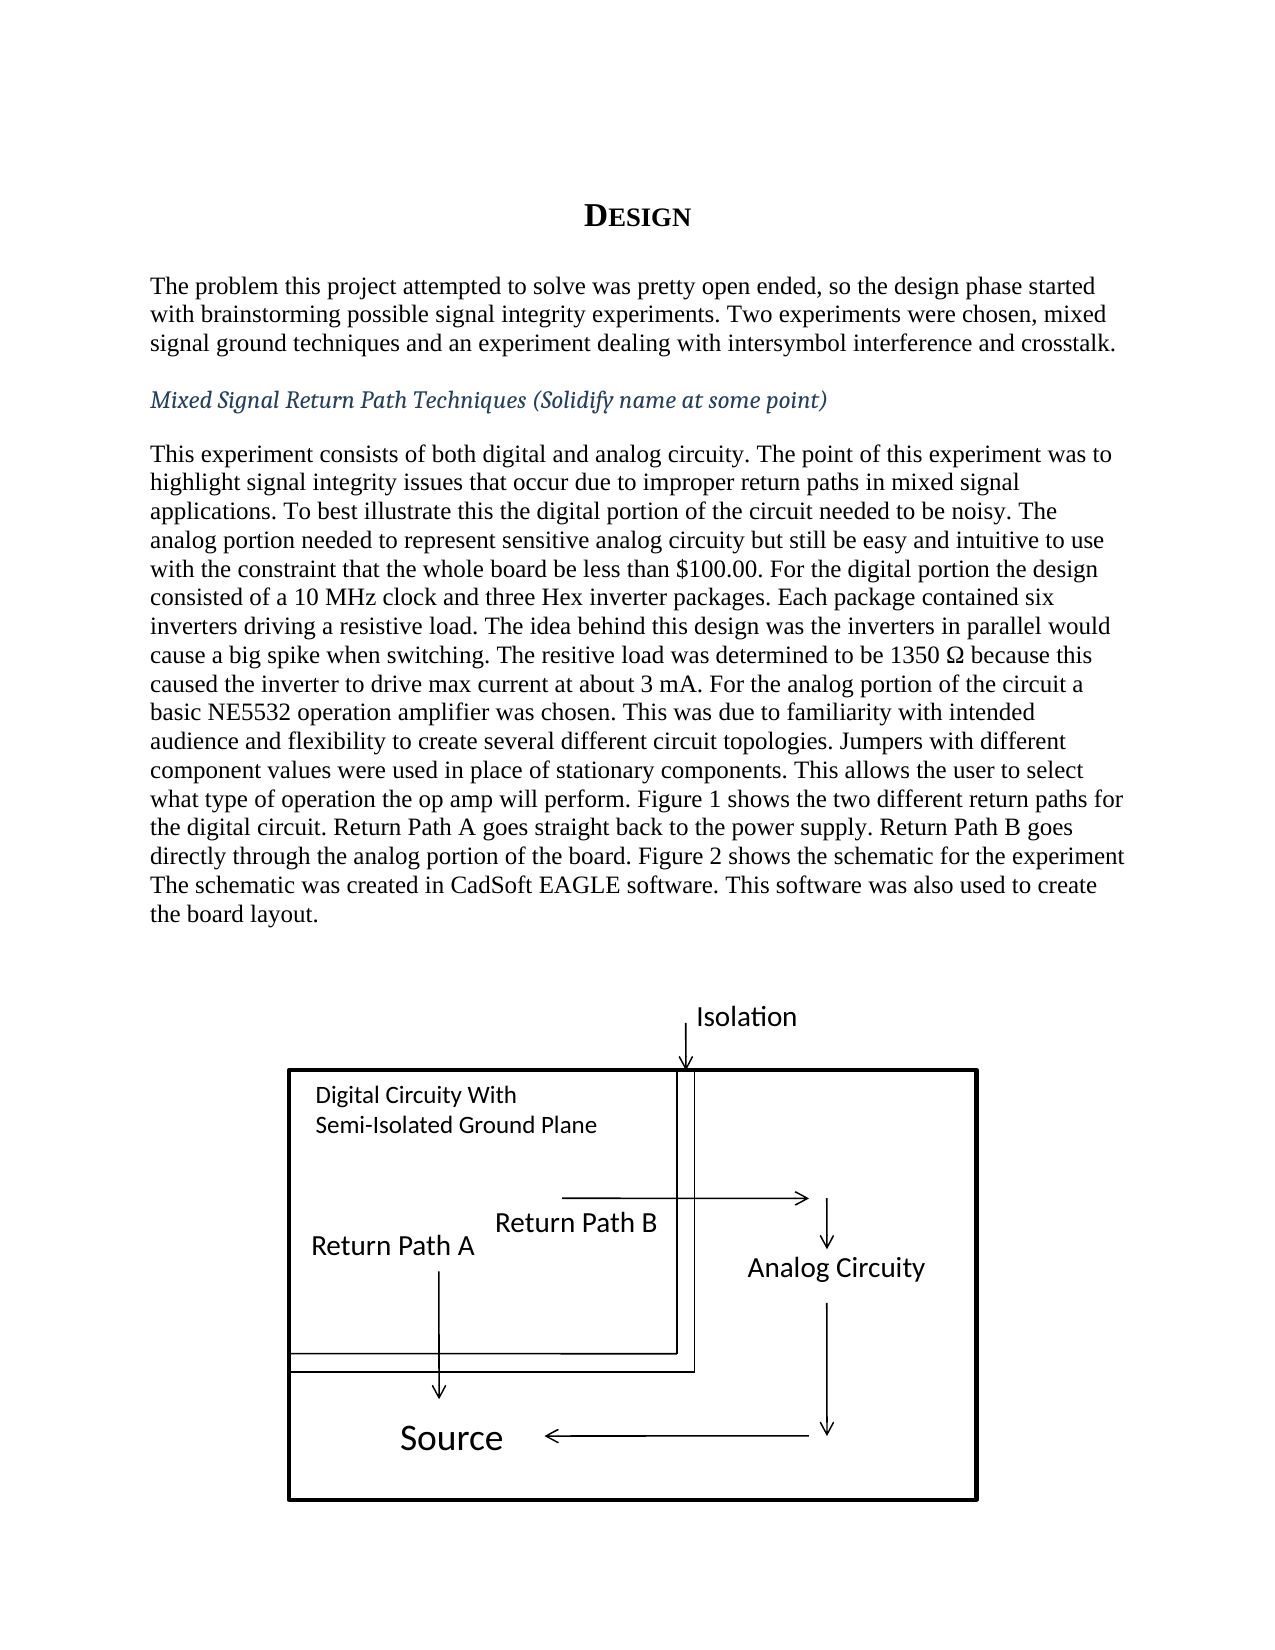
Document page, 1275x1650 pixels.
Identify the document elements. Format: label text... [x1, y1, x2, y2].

text This experiment consists of both digital and analog circuity. The point of this experiment was to highlight signal integrity issues that occur due to improper return paths in mixed signal applications. To best illustrate this the digital portion of the circuit needed to be noisy. The analog portion needed to represent sensitive analog circuity but still be easy and intuitive to use with the constraint that the whole board be less than $100.00. For the digital portion the design consisted of a 10 MHz clock and three Hex inverter packages. Each package contained six inverters driving a resistive load. The idea behind this design was the inverters in parallel would cause a big spike when switching. The resitive load was determined to be 1350 Ω because this caused the inverter to drive max current at about 3 mA. For the analog portion of the circuit a basic NE5532 operation amplifier was chosen. This was due to familiarity with intended audience and flexibility to create several different circuit topologies. Jumpers with different component values were used in place of stationary components. This allows the user to select what type of operation the op amp will perform. Figure 1 shows the two different return paths for the digital circuit. Return Path A goes straight back to the power supply. Return Path B goes directly through the analog portion of the board. Figure 2 shows the schematic for the experiment The schematic was created in CadSoft EAGLE software. This software was also used to create the board layout. [150, 439, 1125, 927]
text The problem this project attempted to solve was pretty open ended, so the design phase started with brainstorming possible signal integrity experiments. Two experiments were chosen, mixed signal ground techniques and an experiment dealing with intersymbol interference and crosstalk. Mixed Signal Return Path Techniques (Solidify name at some point) [150, 271, 1125, 439]
subtitle Design [150, 195, 1125, 234]
